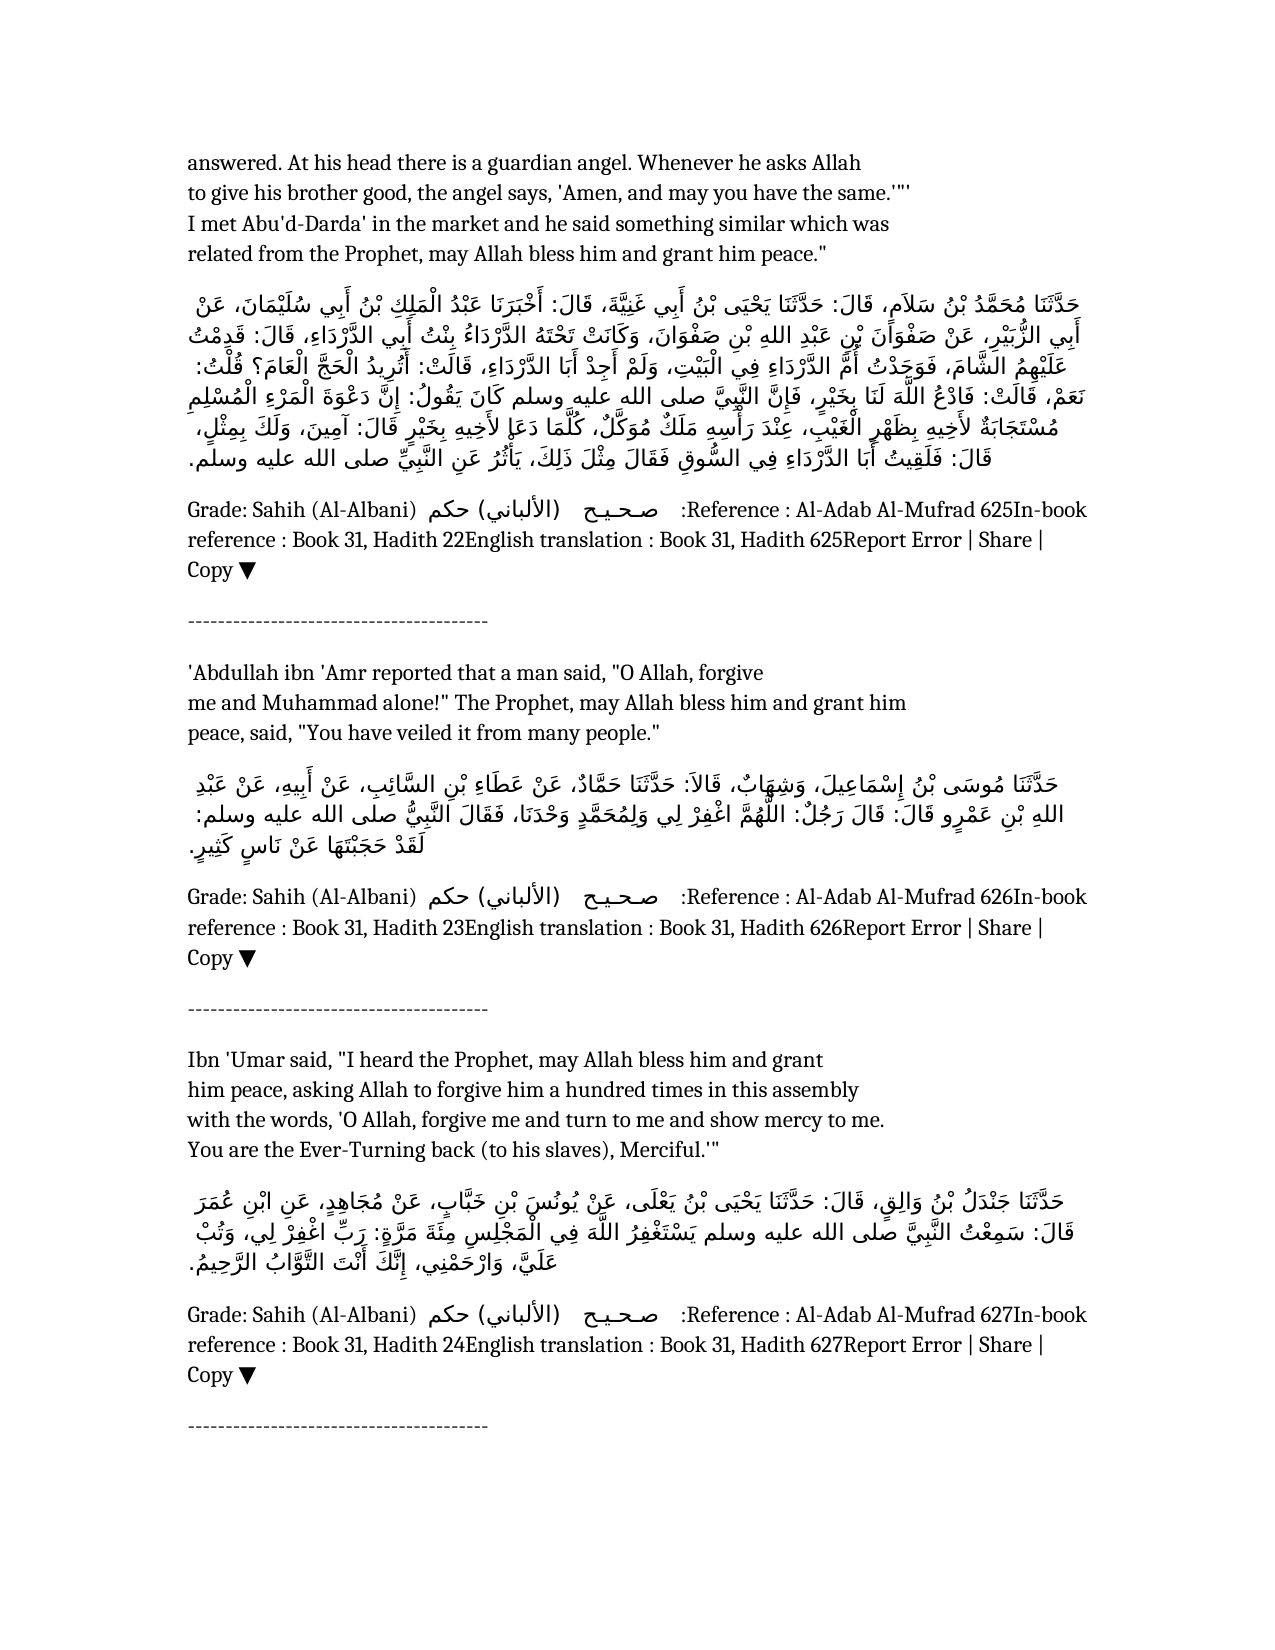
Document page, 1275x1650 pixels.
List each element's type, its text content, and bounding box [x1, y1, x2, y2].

text Grade: Sahih (Al-Albani) صـحـيـح (الألباني) حكم :Reference : Al-Adab Al-Mufrad 627In-book reference : Book 31, Hadith 24English translation : Book 31, Hadith 627Report Error | Share | Copy ▼ [187, 1301, 1087, 1388]
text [187, 150, 1087, 267]
text Ibn 'Umar said, "I heard the Prophet, may Allah bless him and grant him peace, asking Allah to forgive him a hundred times in this assembly with the words, 'O Allah, forgive me and turn to me and show mercy to me. You are the Ever-Turning back (to his slaves), Merciful.'" [187, 1047, 1087, 1164]
text 'Abdullah ibn 'Amr reported that a man said, "O Allah, forgive me and Muhammad alone!" The Prophet, may Allah bless him and grant him peace, said, "You have veiled it from many people." [187, 659, 1087, 746]
text Grade: Sahih (Al-Albani) صـحـيـح (الألباني) حكم :Reference : Al-Adab Al-Mufrad 626In-book reference : Book 31, Hadith 23English translation : Book 31, Hadith 626Report Error | Share | Copy ▼ [187, 883, 1087, 971]
text ---------------------------------------- [187, 996, 1087, 1022]
text حَدَّثَنَا مُحَمَّدُ بْنُ سَلاَمٍ، قَالَ‏:‏ حَدَّثَنَا يَحْيَى بْنُ أَبِي غَنِيَّةَ، قَالَ‏:‏ أَخْبَرَنَا عَبْدُ الْمَلِكِ بْنُ أَبِي سُلَيْمَانَ، عَنْ أَبِي الزُّبَيْرِ، عَنْ صَفْوَانَ بْنِ عَبْدِ اللهِ بْنِ صَفْوَانَ، وَكَانَتْ تَحْتَهُ الدَّرْدَاءُ بِنْتُ أَبِي الدَّرْدَاءِ، قَالَ‏:‏ قَدِمْتُ عَلَيْهِمُ الشَّامَ، فَوَجَدْتُ أُمَّ الدَّرْدَاءِ فِي الْبَيْتِ، وَلَمْ أَجِدْ أَبَا الدَّرْدَاءِ، قَالَتْ‏:‏ أَتُرِيدُ الْحَجَّ الْعَامَ‏؟‏ قُلْتُ‏:‏ نَعَمْ، قَالَتْ‏:‏ فَادْعُ اللَّهَ لَنَا بِخَيْرٍ، فَإِنَّ النَّبِيَّ صلى الله عليه وسلم كَانَ يَقُولُ‏:‏ إِنَّ دَعْوَةَ الْمَرْءِ الْمُسْلِمِ مُسْتَجَابَةٌ لأَخِيهِ بِظَهْرِ الْغَيْبِ، عِنْدَ رَأْسِهِ مَلَكٌ مُوَكَّلٌ، كُلَّمَا دَعَا لأَخِيهِ بِخَيْرٍ قَالَ‏:‏ آمِينَ، وَلَكَ بِمِثْلٍ، قَالَ‏:‏ فَلَقِيتُ أَبَا الدَّرْدَاءِ فِي السُّوقِ فَقَالَ مِثْلَ ذَلِكَ، يَأْثُرُ عَنِ النَّبِيِّ صلى الله عليه وسلم‏.‏ [187, 292, 1087, 471]
text ---------------------------------------- [187, 1413, 1087, 1439]
text حَدَّثَنَا جَنْدَلُ بْنُ وَالِقٍ، قَالَ‏:‏ حَدَّثَنَا يَحْيَى بْنُ يَعْلَى، عَنْ يُونُسَ بْنِ خَبَّابٍ، عَنْ مُجَاهِدٍ، عَنِ ابْنِ عُمَرَ قَالَ‏:‏ سَمِعْتُ النَّبِيَّ صلى الله عليه وسلم يَسْتَغْفِرُ اللَّهَ فِي الْمَجْلِسِ مِئَةَ مَرَّةٍ‏:‏ رَبِّ اغْفِرْ لِي، وَتُبْ عَلَيَّ، وَارْحَمْنِي، إِنَّكَ أَنْتَ التَّوَّابُ الرَّحِيمُ‏.‏ [187, 1188, 1087, 1276]
text Grade: Sahih (Al-Albani) صـحـيـح (الألباني) حكم :Reference : Al-Adab Al-Mufrad 625In-book reference : Book 31, Hadith 22English translation : Book 31, Hadith 625Report Error | Share | Copy ▼ [187, 496, 1087, 584]
text ---------------------------------------- [187, 608, 1087, 635]
text حَدَّثَنَا مُوسَى بْنُ إِسْمَاعِيلَ، وَشِهَابٌ، قَالاَ‏:‏ حَدَّثَنَا حَمَّادٌ، عَنْ عَطَاءِ بْنِ السَّائِبِ، عَنْ أَبِيهِ، عَنْ عَبْدِ اللهِ بْنِ عَمْرٍو قَالَ‏:‏ قَالَ رَجُلٌ‏:‏ اللَّهُمَّ اغْفِرْ لِي وَلِمُحَمَّدٍ وَحْدَنَا، فَقَالَ النَّبِيُّ صلى الله عليه وسلم‏:‏ لَقَدْ حَجَبْتَهَا عَنْ نَاسٍ كَثِيرٍ‏.‏ [187, 771, 1087, 859]
